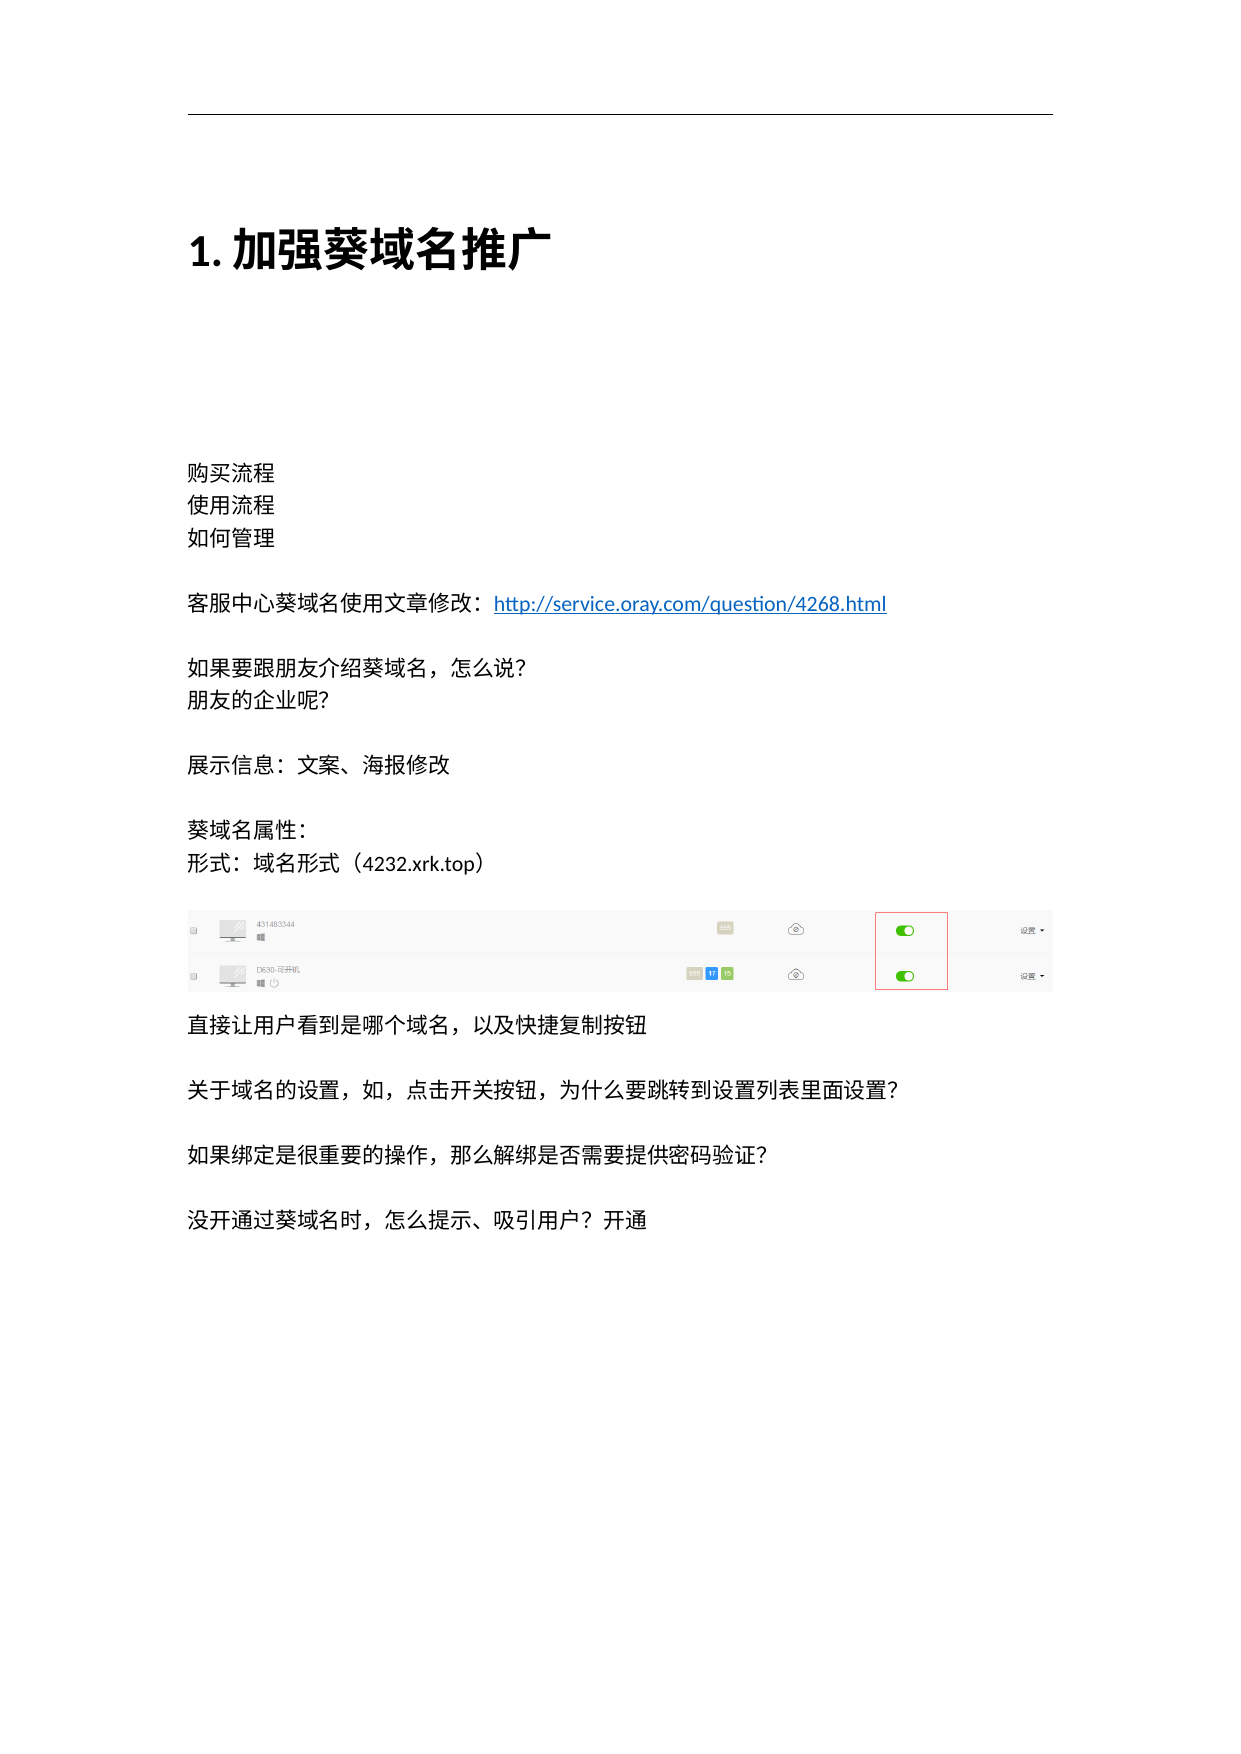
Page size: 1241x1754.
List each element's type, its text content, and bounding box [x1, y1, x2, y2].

text 展示信息：文案、海报修改 [187, 748, 1053, 780]
text 直接让用户看到是哪个域名，以及快捷复制按钮 [187, 1008, 1053, 1040]
text 客服中心葵域名使用文章修改：http://service.oray.com/question/4268.html [187, 585, 1053, 618]
text 朋友的企业呢？ [187, 683, 1053, 715]
text 形式：域名形式（4232.xrk.top） [187, 845, 1053, 878]
text 葵域名属性： [187, 813, 1053, 845]
text 使用流程 [187, 488, 1053, 520]
text 购买流程 [187, 455, 1053, 488]
text 关于域名的设置，如，点击开关按钮，为什么要跳转到设置列表里面设置？ [187, 1073, 1053, 1105]
text 如果要跟朋友介绍葵域名，怎么说？ [187, 650, 1053, 683]
text 没开通过葵域名时，怎么提示、吸引用户？开通 [187, 1203, 1053, 1235]
subtitle 加强葵域名推广 [187, 197, 1053, 295]
text 如果绑定是很重要的操作，那么解绑是否需要提供密码验证？ [187, 1138, 1053, 1170]
picture [187, 910, 1053, 992]
text 如何管理 [187, 520, 1053, 553]
